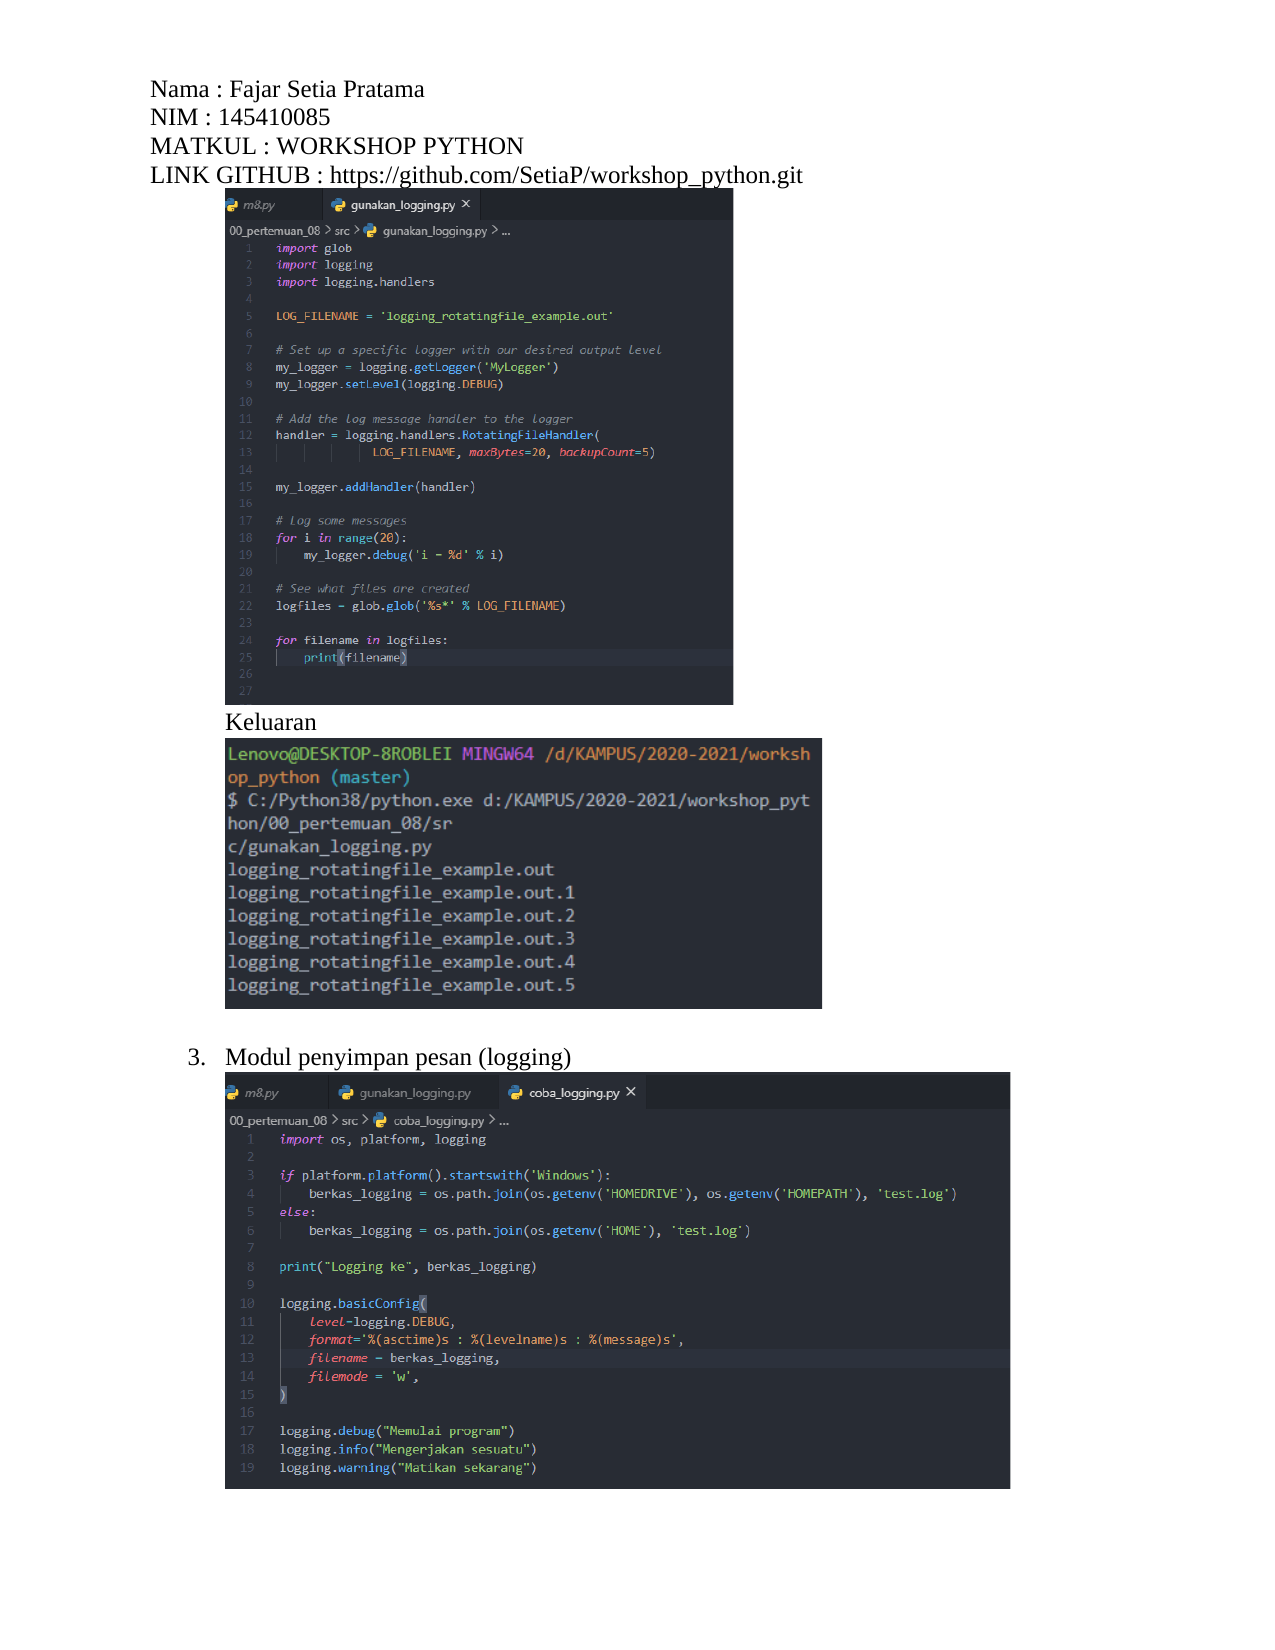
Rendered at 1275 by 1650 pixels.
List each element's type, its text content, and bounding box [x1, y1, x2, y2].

list Keluaran [225, 707, 1125, 736]
picture [225, 738, 823, 1009]
picture [225, 188, 734, 705]
picture [225, 1072, 1011, 1489]
list Modul penyimpan pesan (logging) [187, 1042, 1125, 1071]
